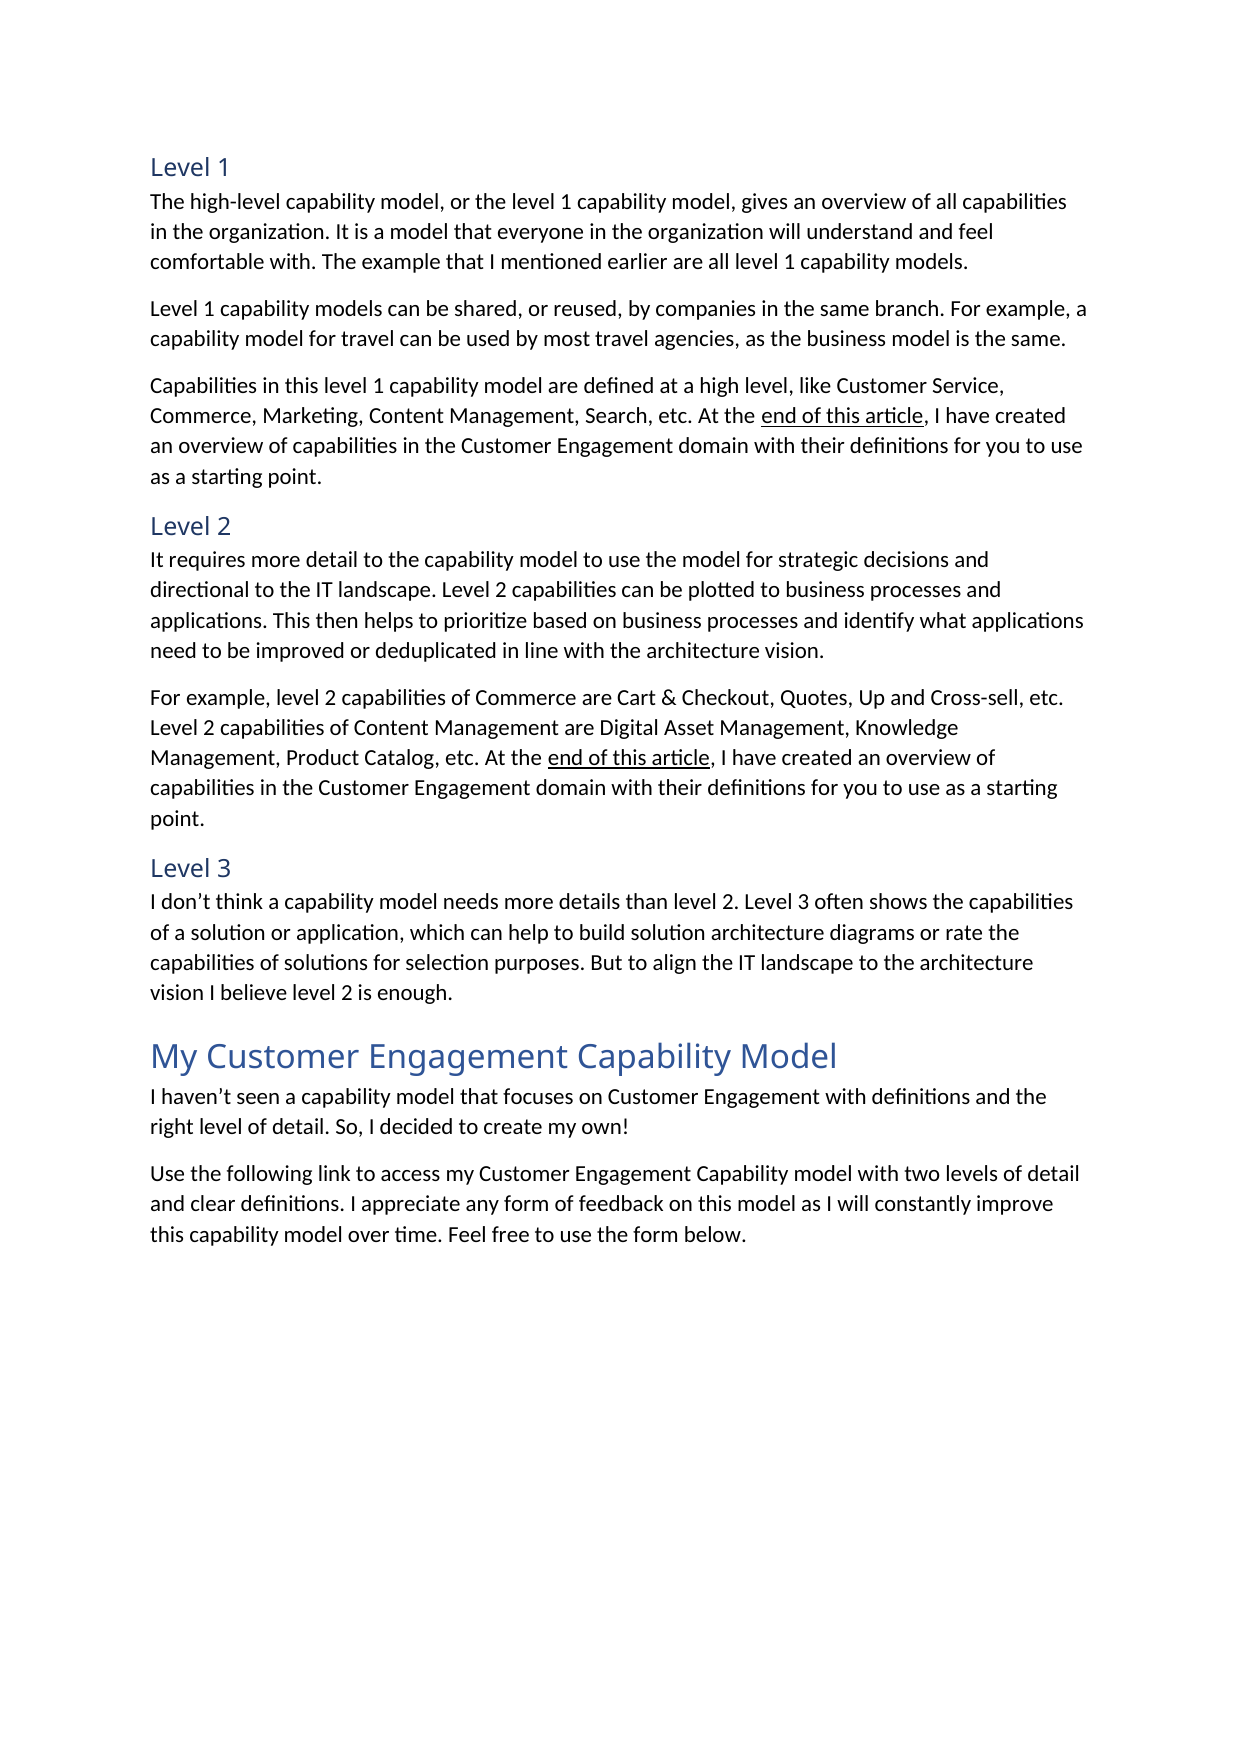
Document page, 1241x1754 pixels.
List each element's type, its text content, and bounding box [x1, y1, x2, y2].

text Use the following link to access my Customer Engagement Capability model with two levels of detail and clear definitions. I appreciate any form of feedback on this model as I will constantly improve this capability model over time. Feel free to use the form below. [150, 1159, 1090, 1248]
subtitle Level 3 [150, 851, 1090, 885]
text For example, level 2 capabilities of Commerce are Cart & Checkout, Quotes, Up and Cross-sell, etc. Level 2 capabilities of Content Management are Digital Asset Management, Knowledge Management, Product Catalog, etc. At the end of this article, I have created an overview of capabilities in the Customer Engagement domain with their definitions for you to use as a starting point. [150, 683, 1090, 832]
text Level 1 capability models can be shared, or reused, by companies in the same branch. For example, a capability model for travel can be used by most travel agencies, as the business model is the same. [150, 294, 1090, 352]
subtitle My Customer Engagement Capability Model [150, 1033, 1090, 1079]
text I haven’t seen a capability model that focuses on Customer Engagement with definitions and the right level of detail. So, I decided to create my own! [150, 1082, 1090, 1140]
text Capabilities in this level 1 capability model are defined at a high level, like Customer Service, Commerce, Marketing, Content Management, Search, etc. At the end of this article, I have created an overview of capabilities in the Customer Engagement domain with their definitions for you to use as a starting point. [150, 371, 1090, 490]
text It requires more detail to the capability model to use the model for strategic decisions and directional to the IT landscape. Level 2 capabilities can be plotted to business processes and applications. This then helps to prioritize based on business processes and identify what applications need to be improved or deduplicated in line with the architecture vision. [150, 545, 1090, 664]
subtitle Level 1 [150, 150, 1090, 184]
subtitle Level 2 [150, 509, 1090, 543]
text The high-level capability model, or the level 1 capability model, gives an overview of all capabilities in the organization. It is a model that everyone in the organization will understand and feel comfortable with. The example that I mentioned earlier are all level 1 capability models. [150, 187, 1090, 275]
text I don’t think a capability model needs more details than level 2. Level 3 often shows the capabilities of a solution or application, which can help to build solution architecture diagrams or rate the capabilities of solutions for selection purposes. But to align the IT landscape to the architecture vision I believe level 2 is enough. [150, 887, 1090, 1006]
